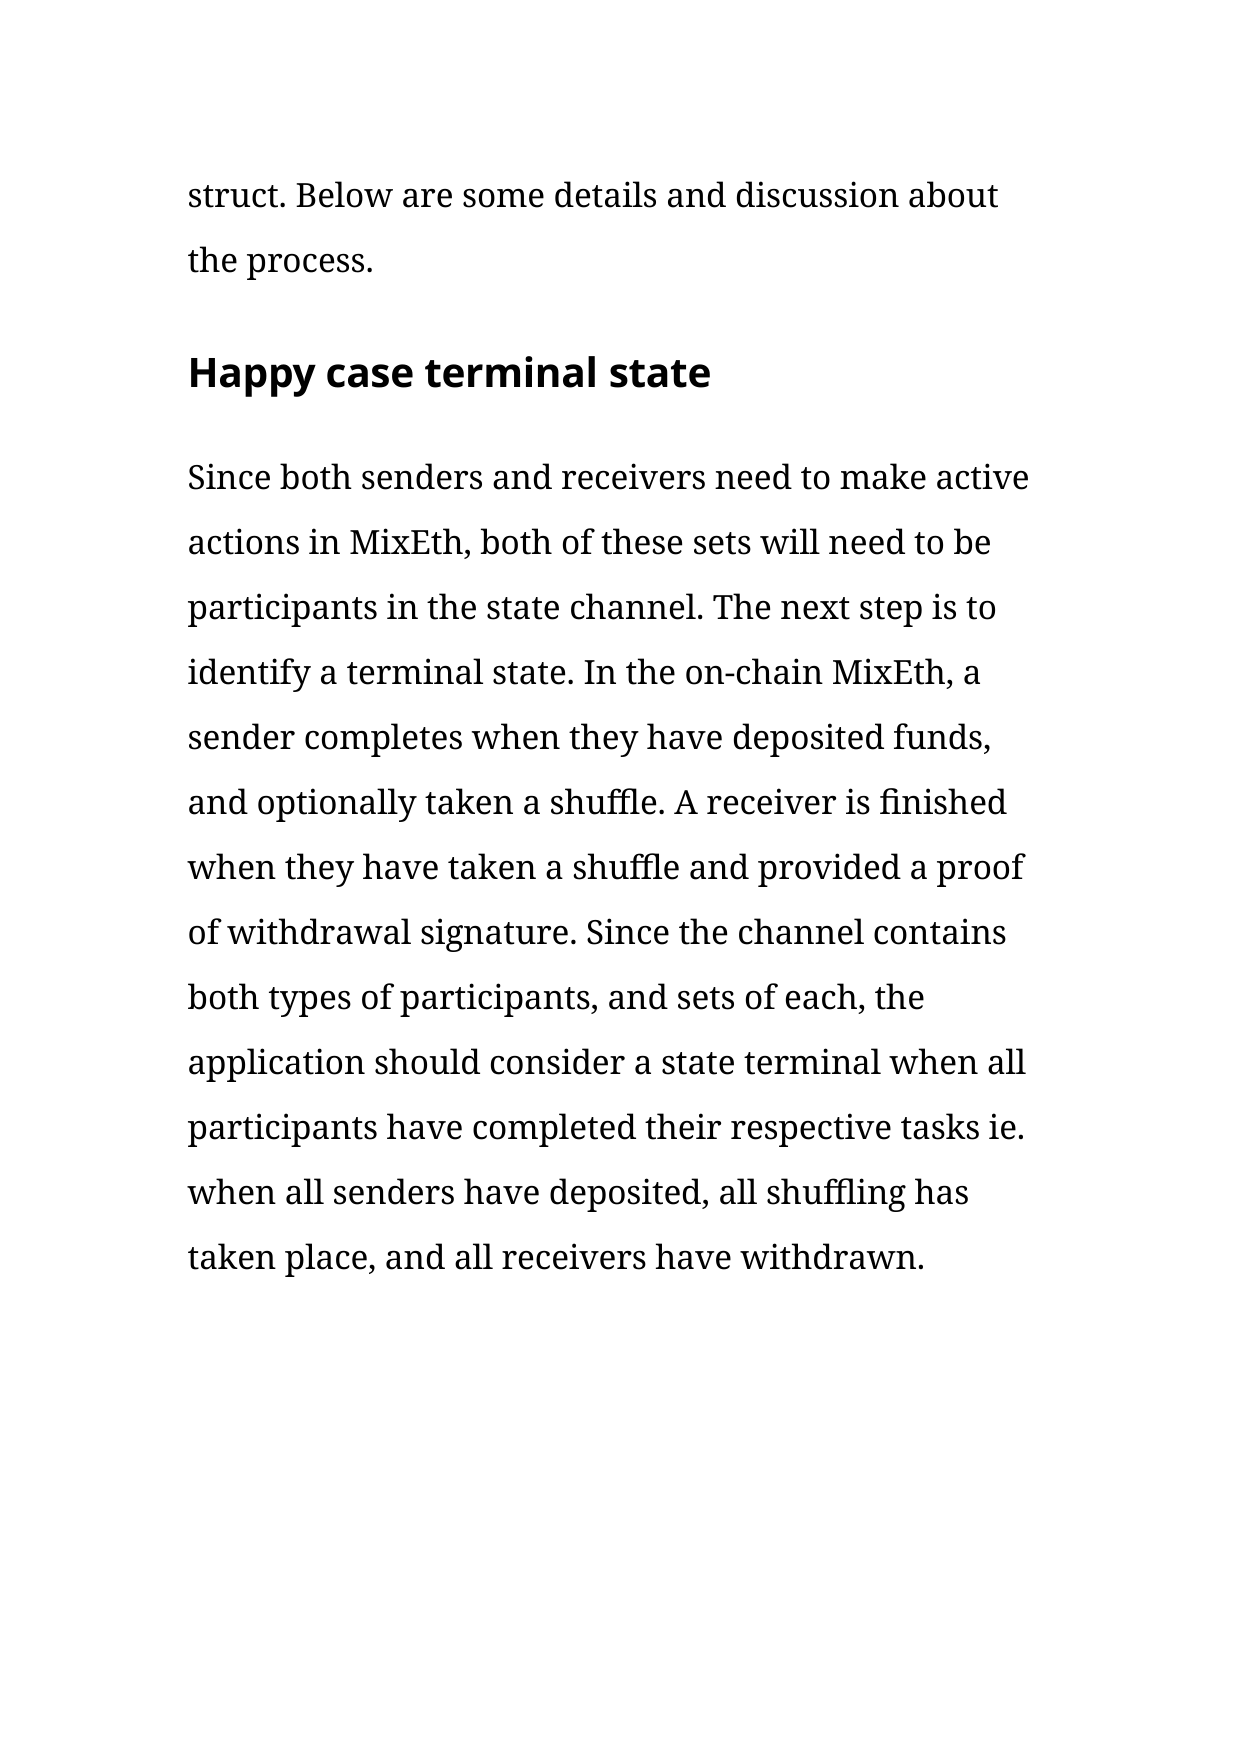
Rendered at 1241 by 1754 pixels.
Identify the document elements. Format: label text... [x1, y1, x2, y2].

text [187, 162, 1053, 292]
subtitle Happy case terminal state [187, 339, 1053, 404]
text Since both senders and receivers need to make active actions in MixEth, both of these sets will need to be participants in the state channel. The next step is to identify a terminal state. In the on-chain MixEth, a sender completes when they have deposited funds, and optionally taken a shuffle. A receiver is finished when they have taken a shuffle and provided a proof of withdrawal signature. Since the channel contains both types of participants, and sets of each, the application should consider a state terminal when all participants have completed their respective tasks ie. when all senders have deposited, all shuffling has taken place, and all receivers have withdrawn. [187, 444, 1053, 1289]
